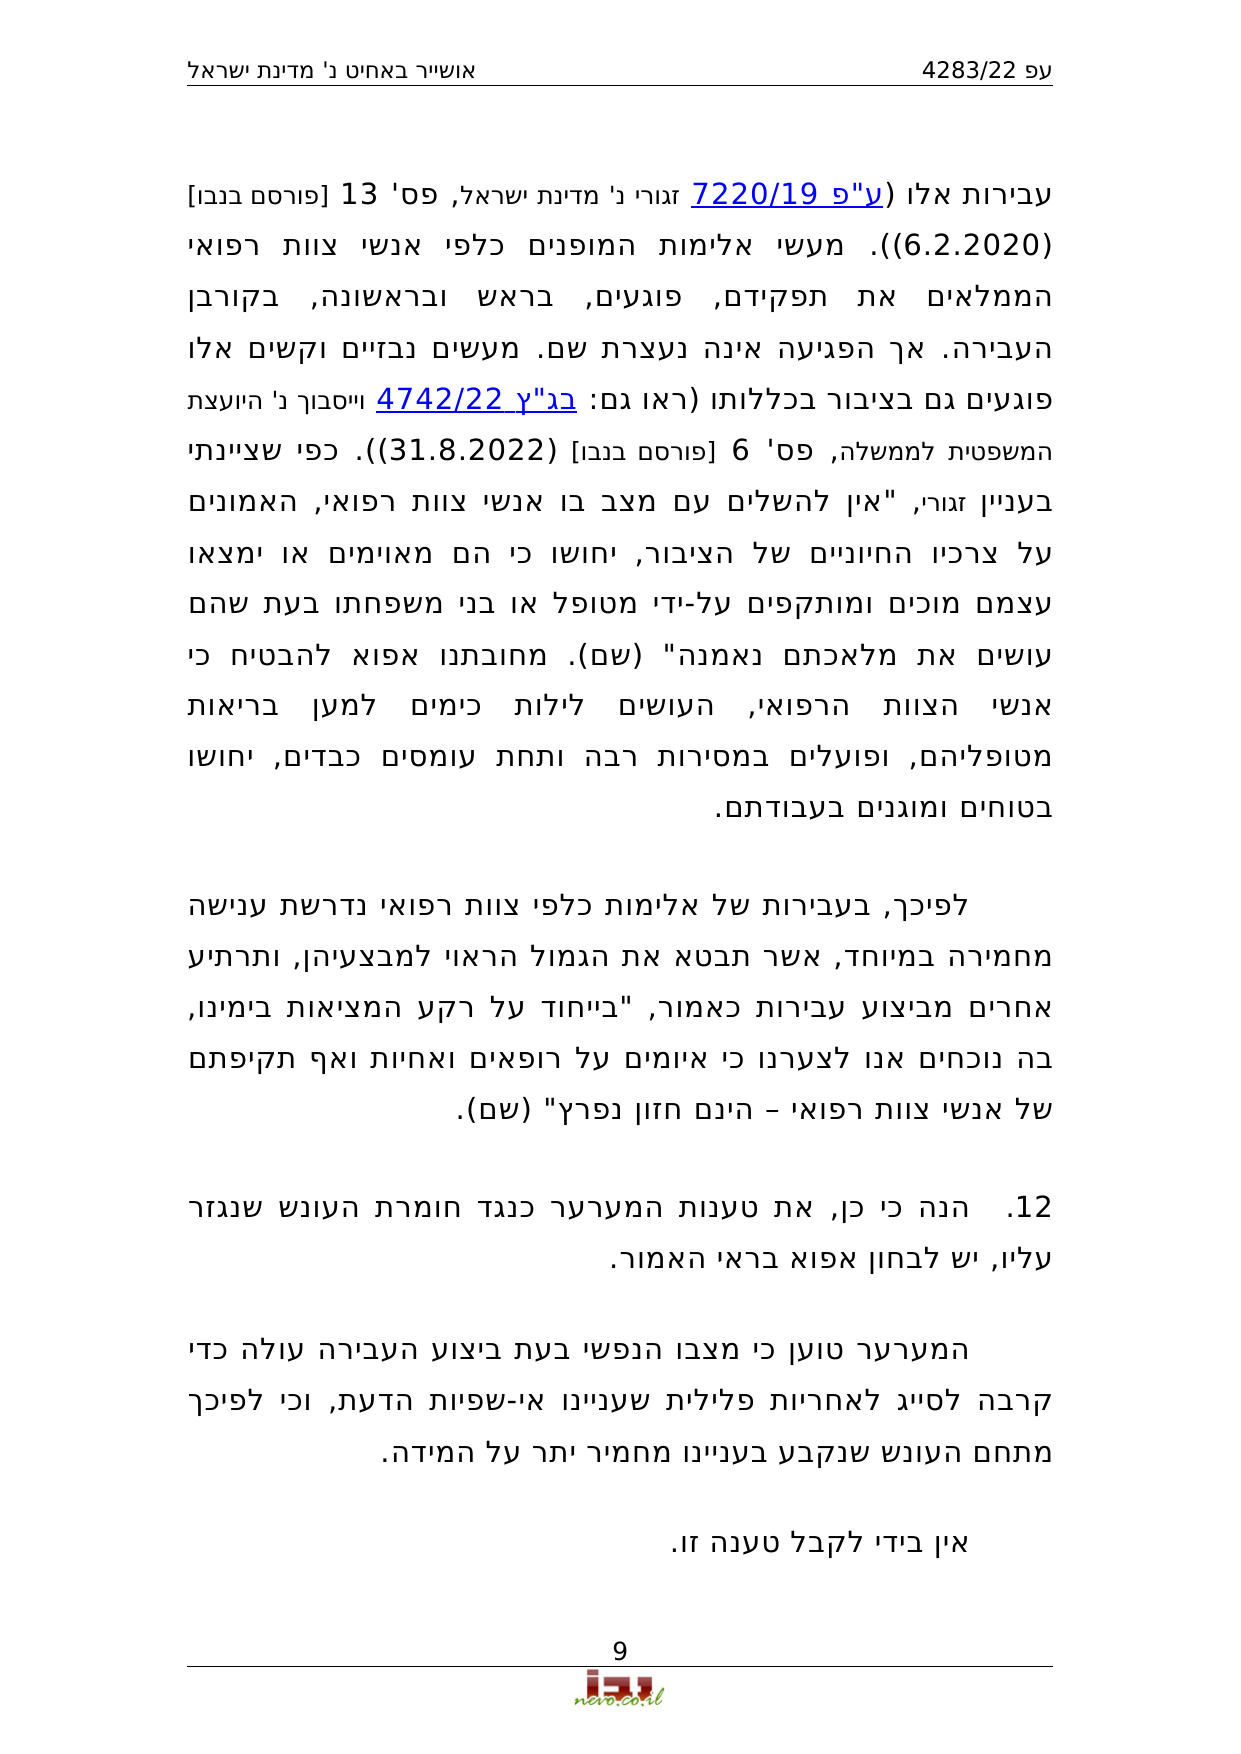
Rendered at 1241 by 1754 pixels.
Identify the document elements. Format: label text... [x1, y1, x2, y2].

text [187, 177, 1053, 824]
text 12. הנה כי כן, את טענות המערער כנגד חומרת העונש שנגזר עליו, יש לבחון אפוא בראי האמור. [187, 1190, 1053, 1276]
text המערער טוען כי מצבו הנפשי בעת ביצוע העבירה עולה כדי קרבה לסייג לאחריות פלילית שעניינו אי-שפיות הדעת, וכי לפיכך מתחם העונש שנקבע בעניינו מחמיר יתר על המידה. [187, 1332, 1053, 1469]
text לפיכך, בעבירות של אלימות כלפי צוות רפואי נדרשת ענישה מחמירה במיוחד, אשר תבטא את הגמול הראוי למבצעיהן, ותרתיע אחרים מביצוע עבירות כאמור, "בייחוד על רקע המציאות בימינו, בה נוכחים אנו לצערנו כי איומים על רופאים ואחיות ואף תקיפתם של אנשי צוות רפואי – הינם חזון נפרץ" (שם). [187, 888, 1053, 1126]
text אין בידי לקבל טענה זו. [187, 1525, 1053, 1560]
picture [574, 1669, 666, 1707]
